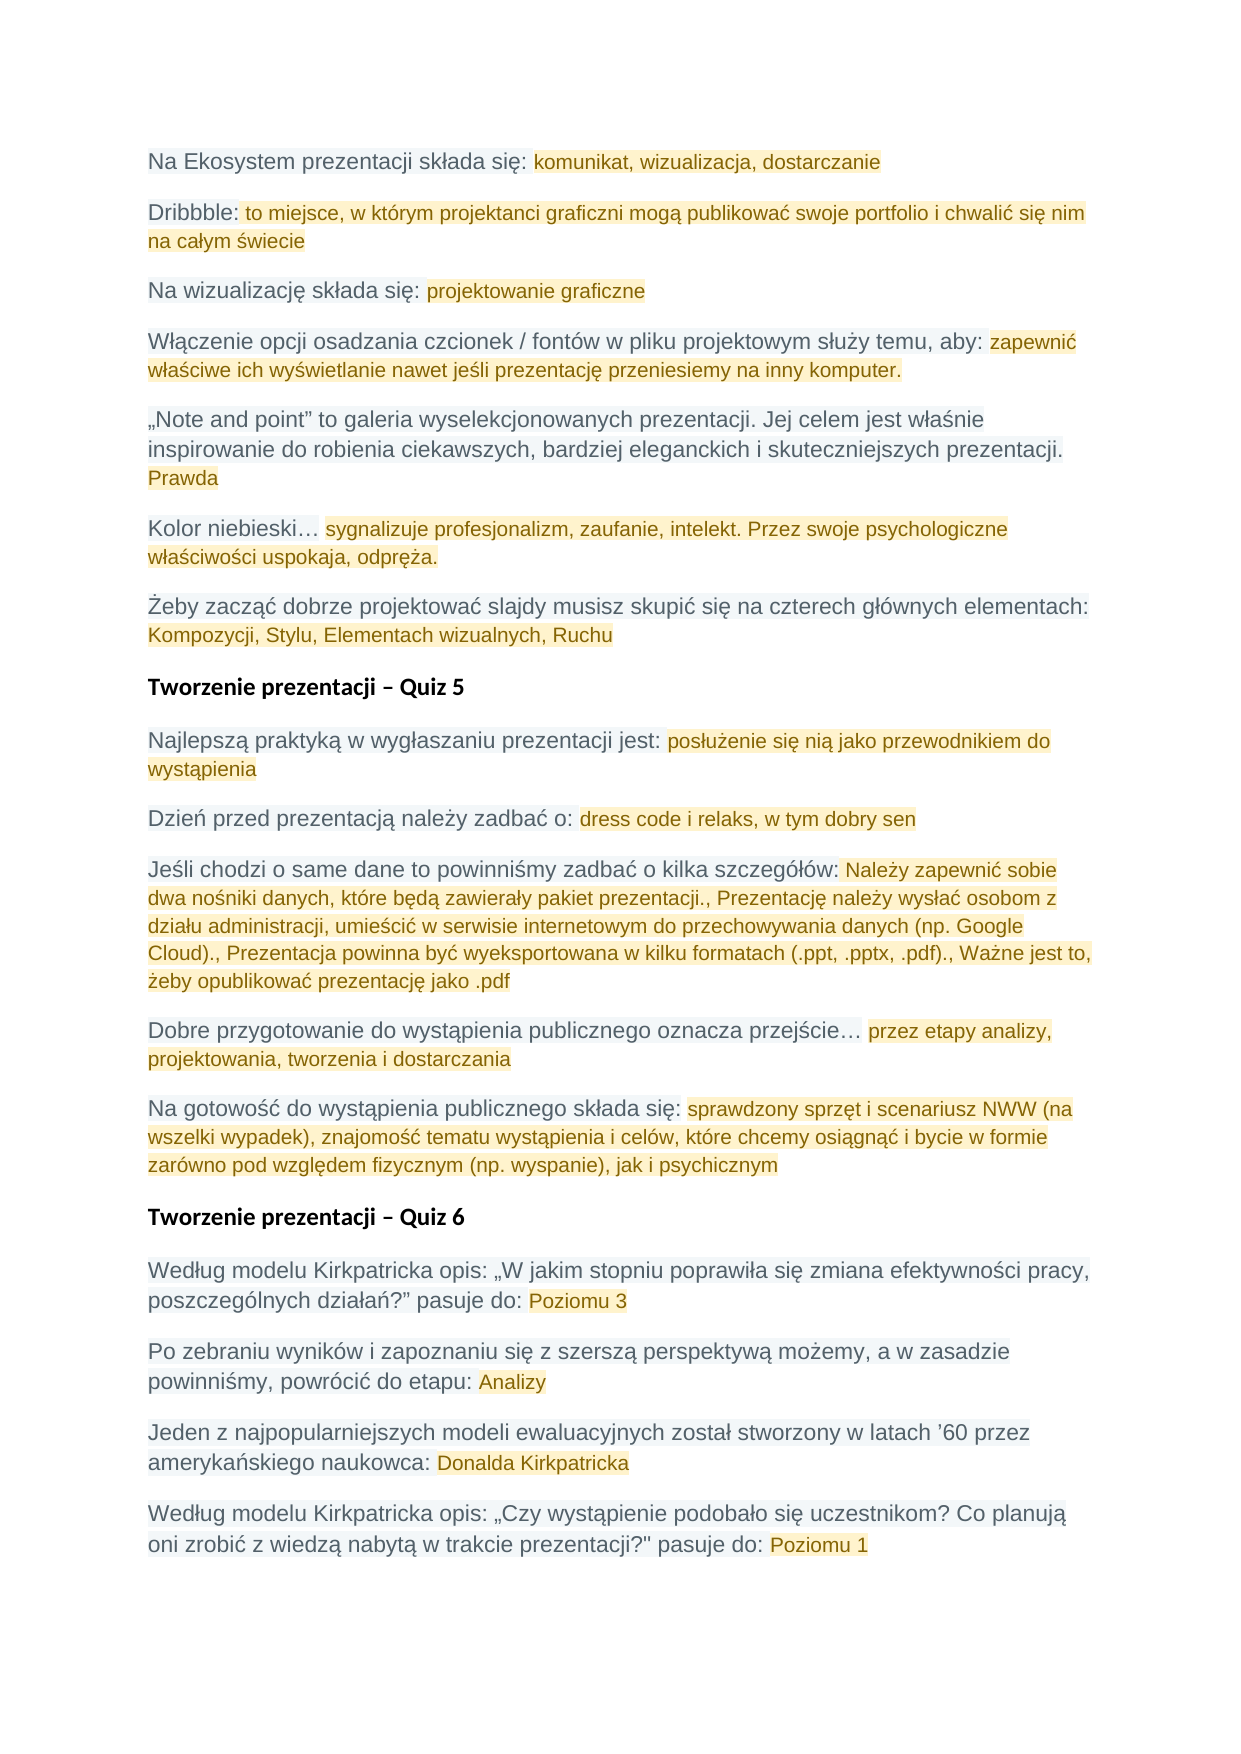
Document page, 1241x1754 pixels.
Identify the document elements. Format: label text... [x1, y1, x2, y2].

text Według modelu Kirkpatricka opis: „W jakim stopniu poprawiła się zmiana efektywności pracy, poszczególnych działań?” pasuje do: Poziomu 3 [148, 1257, 1093, 1313]
text Tworzenie prezentacji – Quiz 6 [148, 1201, 1093, 1231]
text Włączenie opcji osadzania czcionek / fontów w pliku projektowym służy temu, aby: zapewnić właściwe ich wyświetlanie nawet jeśli prezentację przeniesiemy na inny komputer. [148, 328, 1093, 382]
text Dribbble: to miejsce, w którym projektanci graficzni mogą publikować swoje portfolio i chwalić się nim na całym świecie [148, 199, 1093, 252]
text Najlepszą praktyką w wygłaszaniu prezentacji jest: posłużenie się nią jako przewodnikiem do wystąpienia [148, 727, 1093, 781]
text Według modelu Kirkpatricka opis: „Czy wystąpienie podobało się uczestnikom? Co planują oni zrobić z wiedzą nabytą w trakcie prezentacji?" pasuje do: Poziomu 1 [148, 1500, 1093, 1557]
text Na gotowość do wystąpienia publicznego składa się: sprawdzony sprzęt i scenariusz NWW (na wszelki wypadek), znajomość tematu wystąpienia i celów, które chcemy osiągnąć i bycie w formie zarówno pod względem fizycznym (np. wyspanie), jak i psychicznym [148, 1095, 1093, 1176]
text Po zebraniu wyników i zapoznaniu się z szerszą perspektywą możemy, a w zasadzie powinniśmy, powrócić do etapu: Analizy [148, 1338, 1093, 1394]
text „Note and point” to galeria wyselekcjonowanych prezentacji. Jej celem jest właśnie inspirowanie do robienia ciekawszych, bardziej eleganckich i skuteczniejszych prezentacji. Prawda [148, 406, 1093, 490]
text Na wizualizację składa się: projektowanie graficzne [427, 277, 1093, 303]
text Kolor niebieski… sygnalizuje profesjonalizm, zaufanie, intelekt. Przez swoje psychologiczne właściwości uspokaja, odpręża. [148, 514, 1093, 568]
text Na Ekosystem prezentacji składa się: komunikat, wizualizacja, dostarczanie [533, 148, 1093, 174]
text Tworzenie prezentacji – Quiz 5 [148, 671, 1093, 702]
text Żeby zacząć dobrze projektować slajdy musisz skupić się na czterech głównych elementach: Kompozycji, Stylu, Elementach wizualnych, Ruchu [148, 593, 1093, 647]
text Jeśli chodzi o same dane to powinniśmy zadbać o kilka szczegółów: Należy zapewnić sobie dwa nośniki danych, które będą zawierały pakiet prezentacji., Prezentację należy wysłać osobom z działu administracji, umieścić w serwisie internetowym do przechowywania danych (np. Google Cloud)., Prezentacja powinna być wyeksportowana w kilku formatach (.ppt, .pptx, .pdf)., Ważne jest to, żeby opublikować prezentację jako .pdf [148, 856, 1093, 992]
text Dobre przygotowanie do wystąpienia publicznego oznacza przejście… przez etapy analizy, projektowania, tworzenia i dostarczania [148, 1017, 1093, 1071]
text Dzień przed prezentacją należy zadbać o: dress code i relaks, w tym dobry sen [579, 805, 1093, 831]
text Jeden z najpopularniejszych modeli ewaluacyjnych został stworzony w latach ’60 przez amerykańskiego naukowca: Donalda Kirkpatricka [148, 1419, 1093, 1476]
